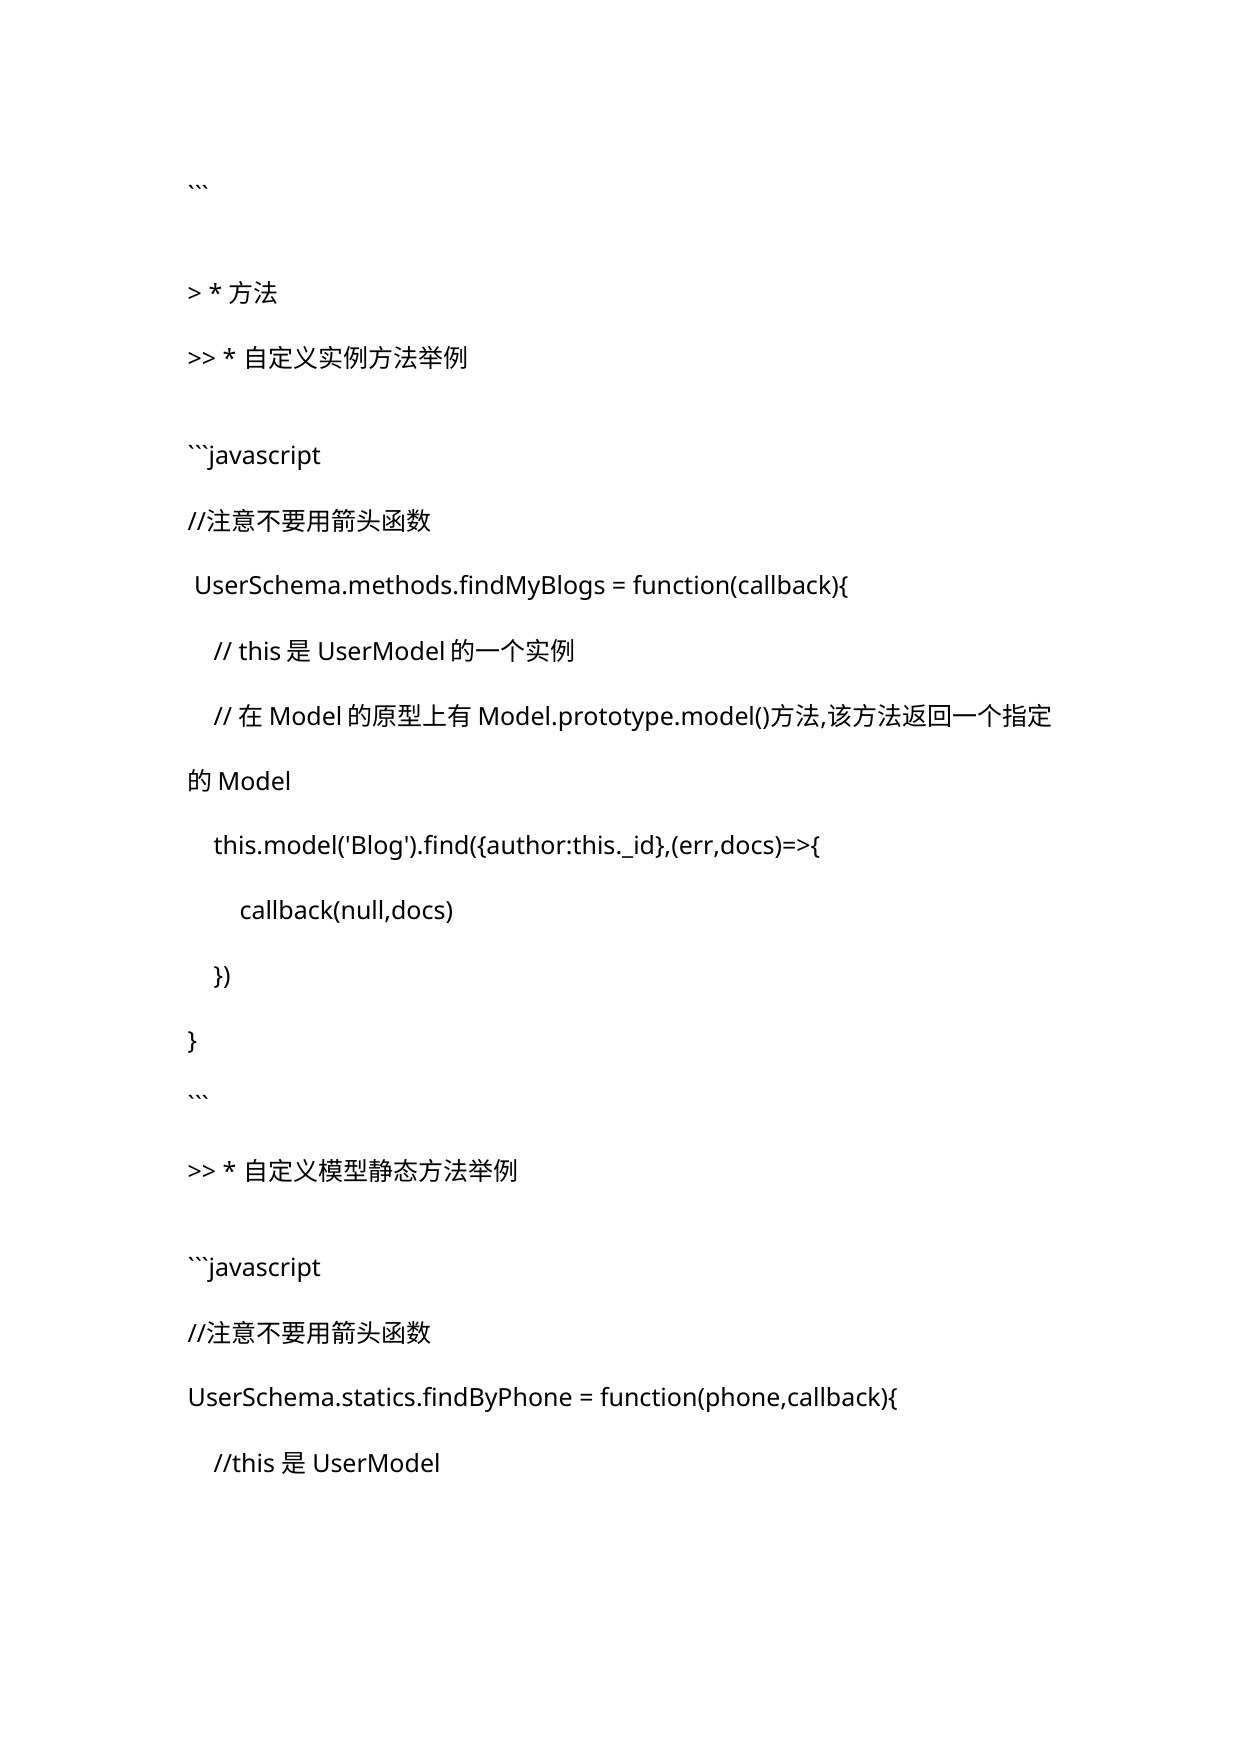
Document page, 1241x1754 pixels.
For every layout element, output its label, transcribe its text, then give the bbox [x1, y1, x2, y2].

text }) [187, 942, 1053, 1007]
text } [187, 1007, 1053, 1072]
text //注意不要用箭头函数 [187, 487, 1053, 552]
text this.model('Blog').find({author:this._id},(err,docs)=>{ [187, 812, 1053, 877]
text callback(null,docs) [187, 877, 1053, 942]
text ```javascript [187, 1234, 1053, 1299]
text //this 是 UserModel [187, 1429, 1053, 1494]
text ``` [187, 1072, 1053, 1137]
text UserSchema.statics.findByPhone = function(phone,callback){ [187, 1364, 1053, 1429]
text ```javascript [187, 422, 1053, 487]
text > * 方法 [187, 259, 1053, 324]
text UserSchema.methods.findMyBlogs = function(callback){ [187, 552, 1053, 617]
text >> * 自定义模型静态方法举例 [187, 1137, 1053, 1202]
text // 在Model的原型上有Model.prototype.model()方法,该方法返回一个指定的Model [187, 682, 1053, 812]
text //注意不要用箭头函数 [187, 1299, 1053, 1364]
text >> * 自定义实例方法举例 [187, 324, 1053, 389]
text ``` [187, 162, 1053, 227]
text // this是 UserModel的一个实例 [187, 617, 1053, 682]
